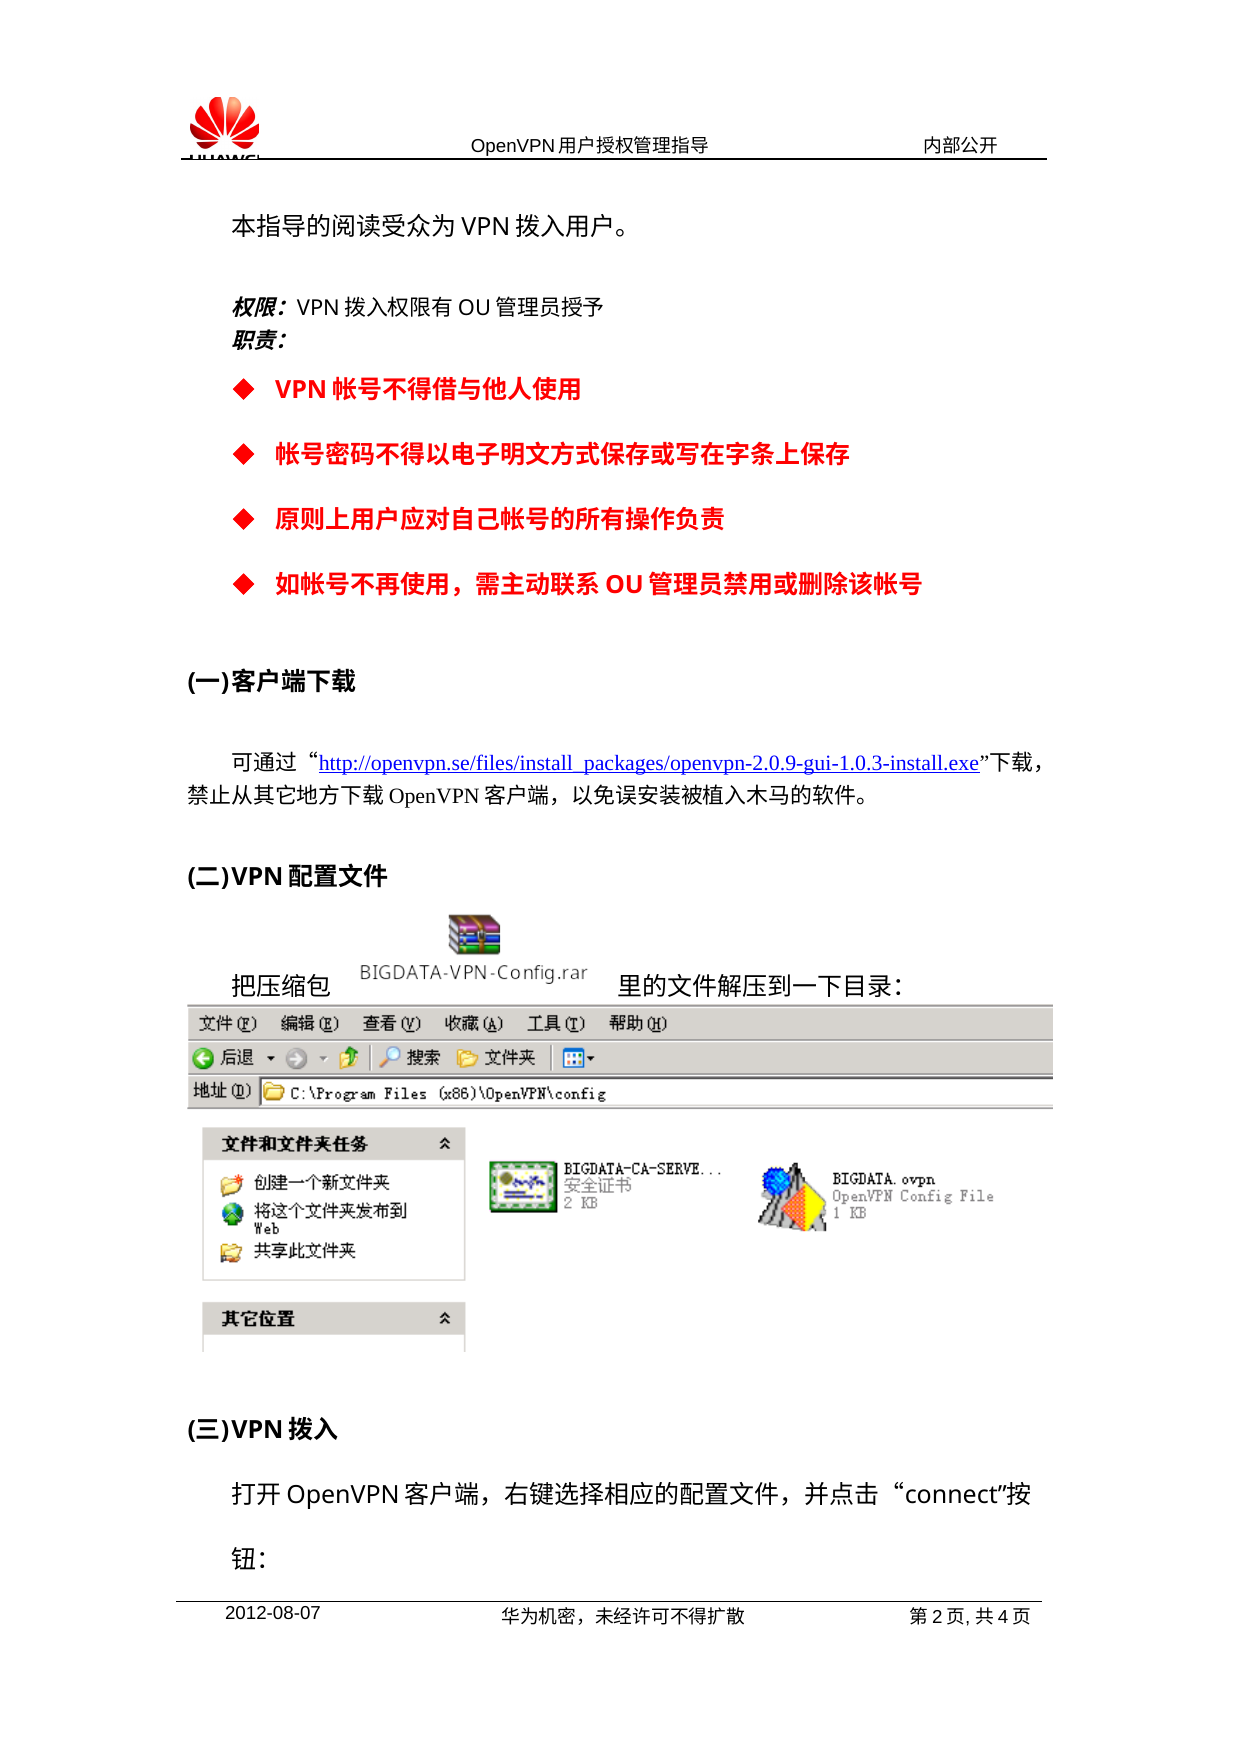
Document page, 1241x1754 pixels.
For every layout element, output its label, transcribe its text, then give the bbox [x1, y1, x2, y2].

picture [190, 97, 259, 159]
list VPN拨入 [187, 1395, 1053, 1460]
picture [187, 1004, 1053, 1352]
list VPN配置文件 [187, 842, 1053, 907]
list 客户端下载 [187, 647, 1053, 712]
list 把压缩包里的文件解压到一下目录： [231, 907, 1053, 1004]
list 帐号密码不得以电子明文方式保存或写在字条上保存 [231, 420, 1053, 485]
list 本指导的阅读受众为VPN拨入用户。 [231, 192, 1053, 257]
list VPN帐号不得借与他人使用 [231, 355, 1053, 420]
text 职责： [187, 322, 1053, 355]
list 如帐号不再使用，需主动联系OU管理员禁用或删除该帐号 [231, 550, 1053, 615]
text 可通过“http://openvpn.se/files/install_packages/openvpn-2.0.9-gui-1.0.3-install.exe”下载，禁止从其它地方下载OpenVPN客户端，以免误安装被植入木马的软件。 [187, 745, 1053, 810]
list 原则上用户应对自己帐号的所有操作负责 [231, 485, 1053, 550]
list 打开OpenVPN客户端，右键选择相应的配置文件，并点击“connect”按钮： [231, 1460, 1053, 1590]
text 权限：VPN拨入权限有OU管理员授予 [187, 290, 1053, 322]
